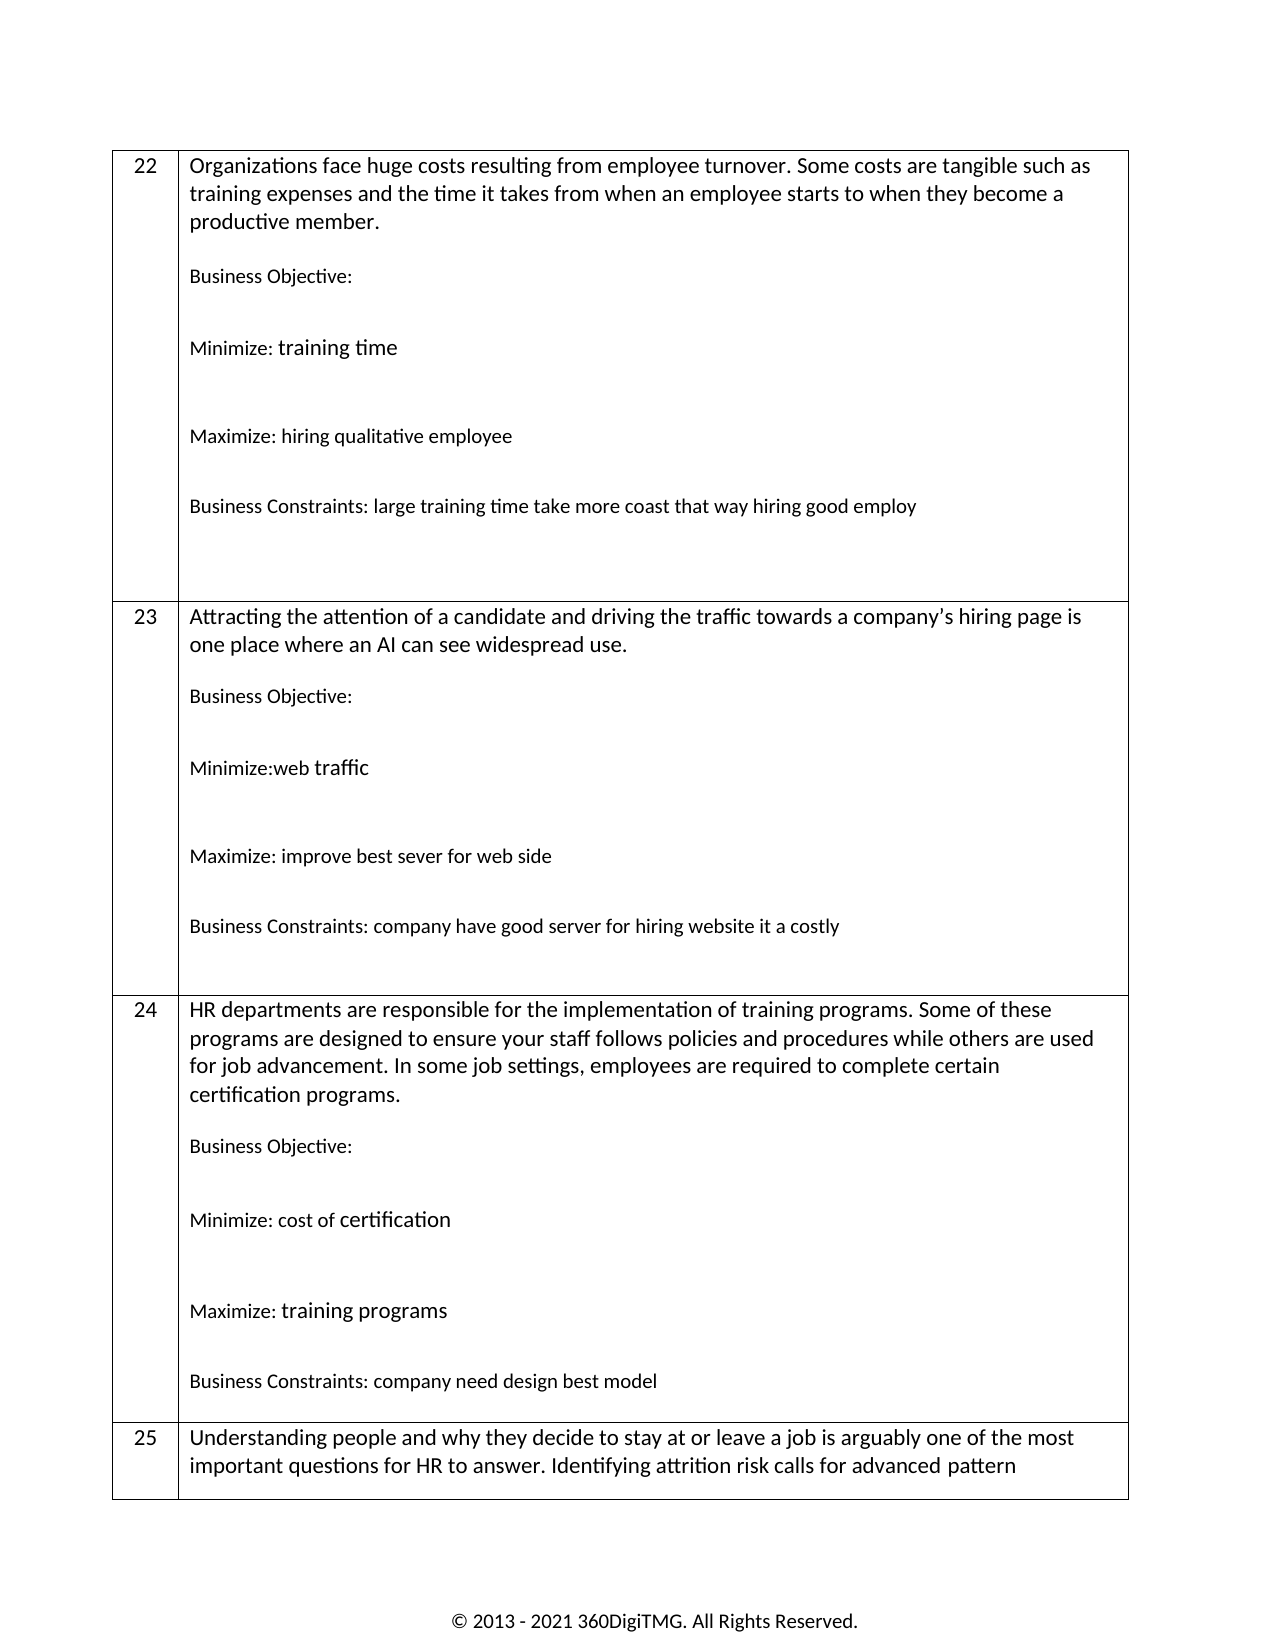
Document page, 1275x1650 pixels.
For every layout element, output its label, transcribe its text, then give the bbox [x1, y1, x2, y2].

table_cell 24 [113, 996, 178, 1422]
table_cell 23 [113, 602, 178, 994]
table_cell HR departments are responsible for the implementation of training programs. Some of these programs are designed to ensure your staff follows policies and procedures while others are used for job advancement. In some job settings, employees are required to complete certain certification programs. Business Objective: Minimize: cost of certification Maximize: training programs Business Constraints: company need design best model [179, 996, 1128, 1422]
table_cell Organizations face huge costs resulting from employee turnover. Some costs are tangible such as training expenses and the time it takes from when an employee starts to when they become a productive member. Business Objective: Minimize: training time Maximize: hiring qualitative employee Business Constraints: large training time take more coast that way hiring good employ [179, 151, 1128, 601]
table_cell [179, 1423, 1128, 1499]
table_cell 25 [113, 1423, 178, 1499]
table_cell 22 [113, 151, 178, 601]
table_cell Attracting the attention of a candidate and driving the traffic towards a company’s hiring page is one place where an AI can see widespread use. Business Objective: Minimize:web traffic Maximize: improve best sever for web side Business Constraints: company have good server for hiring website it a costly [179, 602, 1128, 994]
